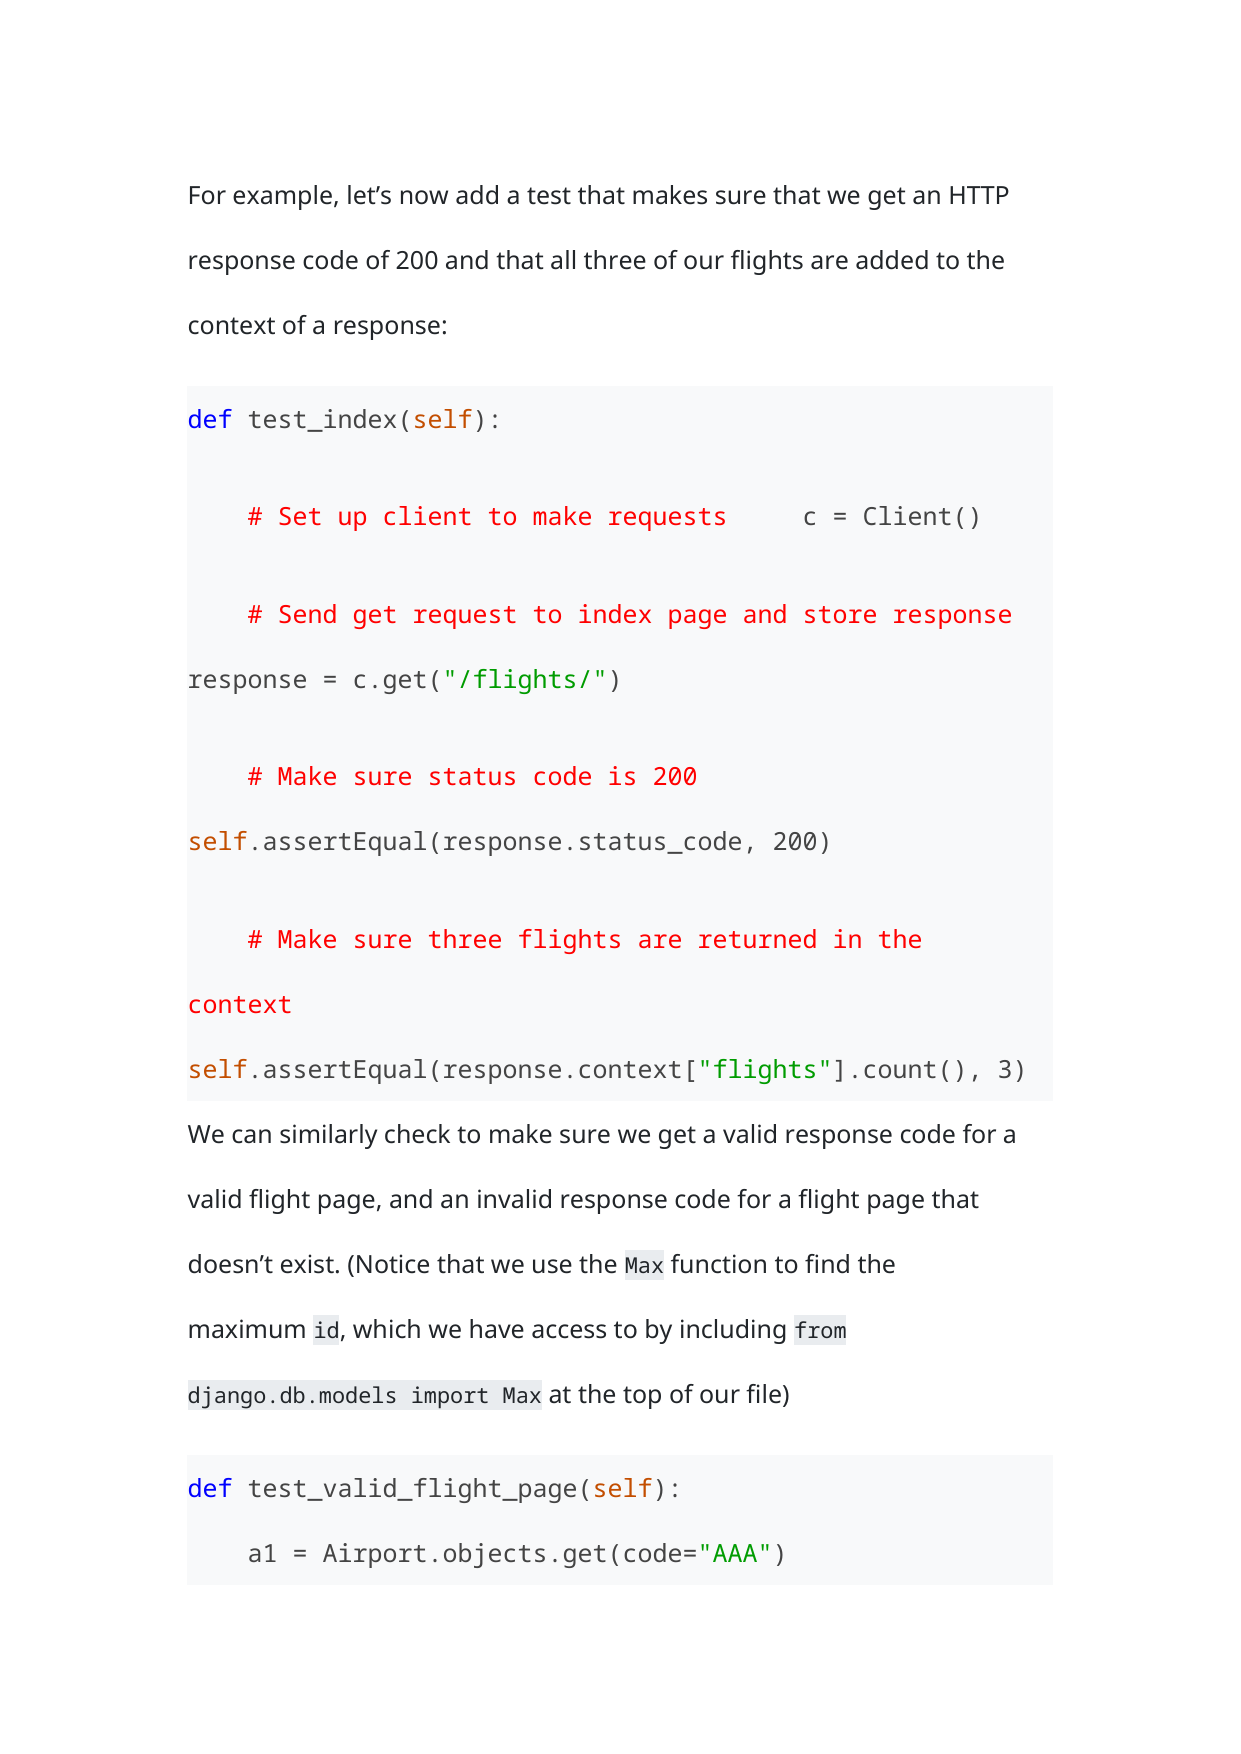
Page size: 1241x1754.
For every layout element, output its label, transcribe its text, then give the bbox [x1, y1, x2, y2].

text We can similarly check to make sure we get a valid response code for a valid flight page, and an invalid response code for a flight page that doesn’t exist. (Notice that we use the Max function to find the maximum id, which we have access to by including from django.db.models import Max at the top of our file) [187, 1101, 1053, 1426]
text def test_index(self): [187, 386, 1053, 451]
text def test_valid_flight_page(self): [187, 1455, 1053, 1520]
text For example, let’s now add a test that makes sure that we get an HTTP response code of 200 and that all three of our flights are added to the context of a response: [187, 162, 1053, 357]
text # Send get request to index page and store response response = c.get("/flights/") [187, 581, 1053, 711]
text a1 = Airport.objects.get(code="AAA") [187, 1520, 1053, 1585]
text # Make sure three flights are returned in the context self.assertEqual(response.context["flights"].count(), 3) [187, 906, 1053, 1101]
text # Set up client to make requests c = Client() [187, 484, 1053, 549]
text # Make sure status code is 200 self.assertEqual(response.status_code, 200) [187, 744, 1053, 874]
